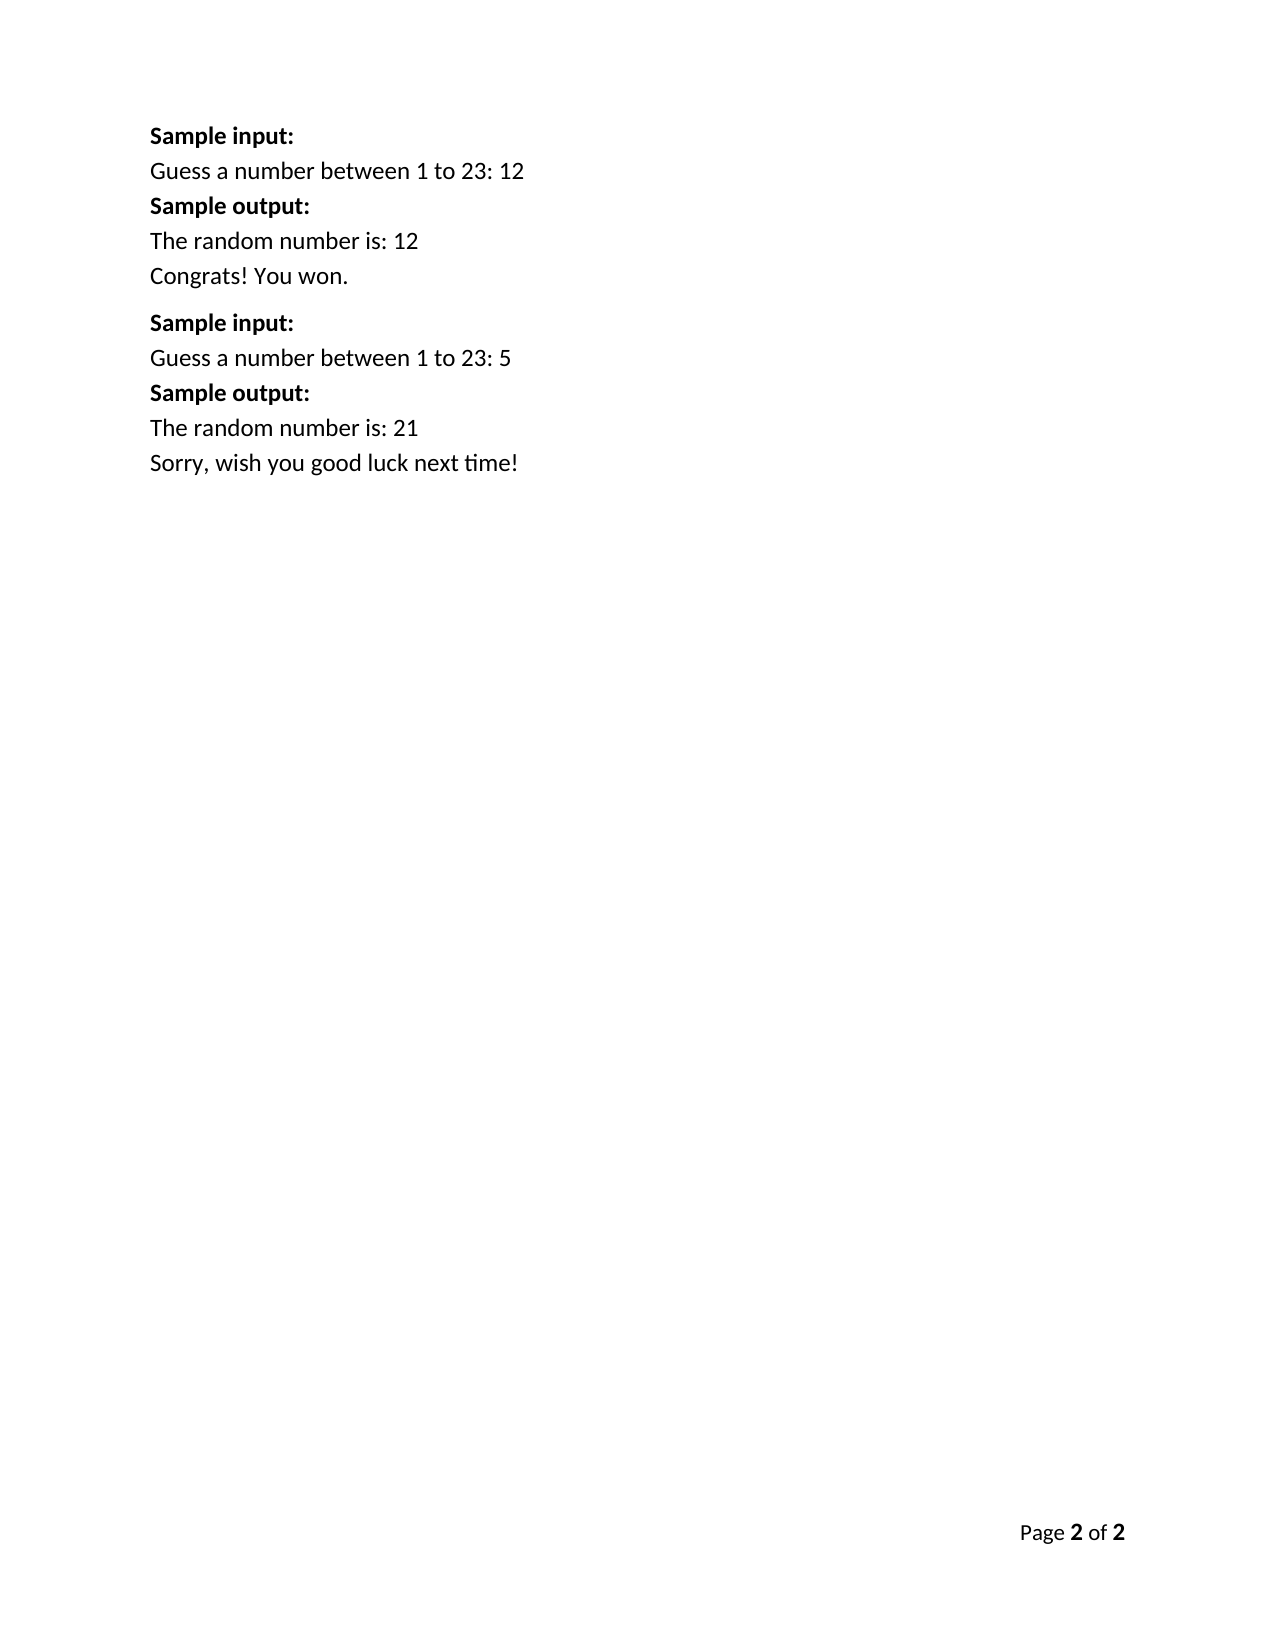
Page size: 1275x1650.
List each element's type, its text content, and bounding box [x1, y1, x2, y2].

text Congrats! You won. [150, 260, 1125, 291]
text Sample input: [150, 120, 1125, 151]
text The random number is: 12 [150, 225, 1125, 256]
text Guess a number between 1 to 23: 12 [150, 155, 1125, 186]
text Sample output: [150, 190, 1125, 221]
text The random number is: 21 [150, 412, 1125, 443]
text Sample input: [150, 307, 1125, 338]
text Sorry, wish you good luck next time! [150, 447, 1125, 478]
text Guess a number between 1 to 23: 5 [150, 342, 1125, 373]
text Sample output: [150, 377, 1125, 408]
